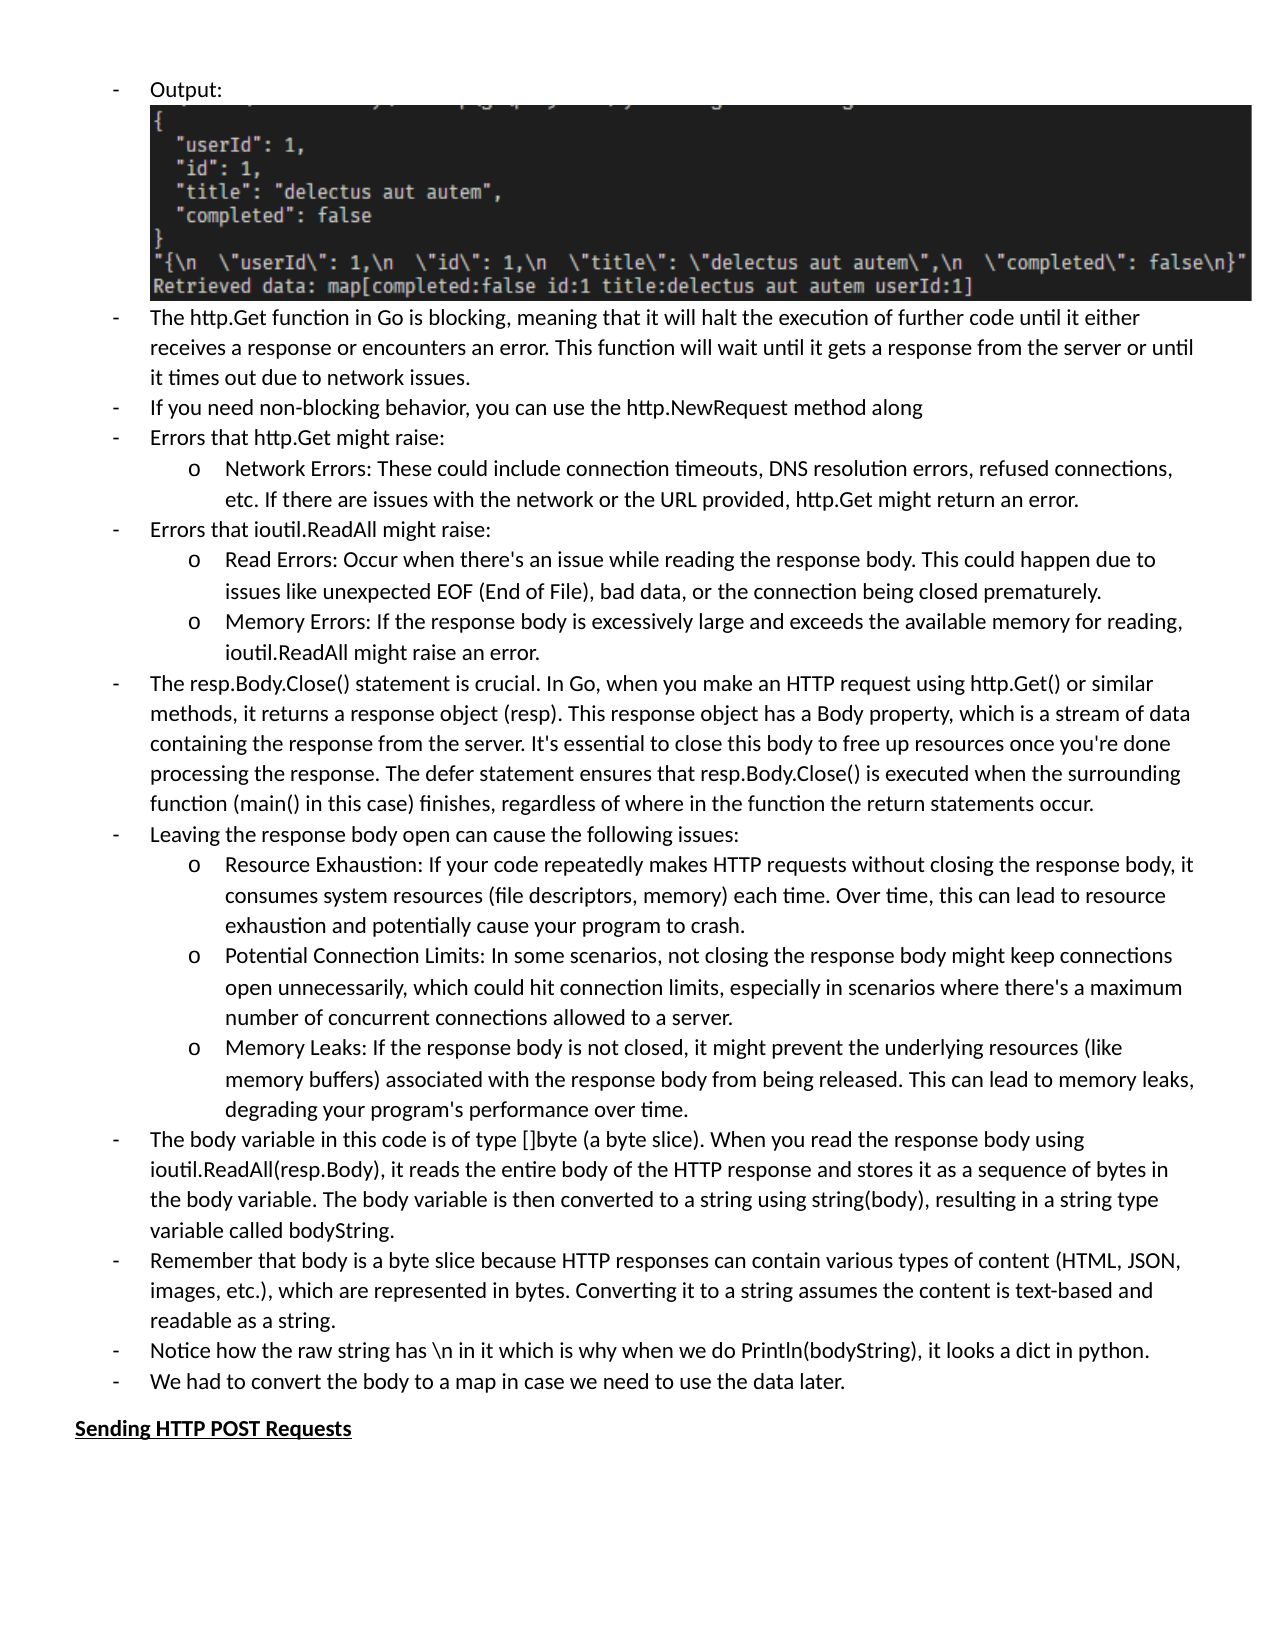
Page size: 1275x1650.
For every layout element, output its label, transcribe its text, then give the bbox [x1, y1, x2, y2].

list Notice how the raw string has \n in it which is why when we do Println(bodyString), it looks a dict in python. [112, 1337, 1200, 1365]
picture [150, 105, 1252, 301]
list Memory Errors: If the response body is excessively large and exceeds the available memory for reading, ioutil.ReadAll might raise an error. [187, 607, 1200, 666]
list If you need non-blocking behavior, you can use the http.NewRequest method along [112, 393, 1200, 421]
list Read Errors: Occur when there's an issue while reading the response body. This could happen due to issues like unexpected EOF (End of File), bad data, or the connection being closed prematurely. [187, 546, 1200, 605]
list Leaving the response body open can cause the following issues: [112, 820, 1200, 848]
list Memory Leaks: If the response body is not closed, it might prevent the underlying resources (like memory buffers) associated with the response body from being released. This can lead to memory leaks, degrading your program's performance over time. [187, 1033, 1200, 1123]
text Sending HTTP POST Requests [75, 1414, 1200, 1442]
list The resp.Body.Close() statement is crucial. In Go, when you make an HTTP request using http.Get() or similar methods, it returns a response object (resp). This response object has a Body property, which is a stream of data containing the response from the server. It's essential to close this body to free up resources once you're done processing the response. The defer statement ensures that resp.Body.Close() is executed when the surrounding function (main() in this case) finishes, regardless of where in the function the return statements occur. [112, 669, 1200, 817]
list Errors that ioutil.ReadAll might raise: [112, 515, 1200, 543]
list The http.Get function in Go is blocking, meaning that it will halt the execution of further code until it either receives a response or encounters an error. This function will wait until it gets a response from the server or until it times out due to network issues. [112, 303, 1200, 391]
list Errors that http.Get might raise: [112, 423, 1200, 452]
list We had to convert the body to a map in case we need to use the data later. [112, 1367, 1200, 1395]
list Potential Connection Limits: In some scenarios, not closing the response body might keep connections open unnecessarily, which could hit connection limits, especially in scenarios where there's a maximum number of concurrent connections allowed to a server. [187, 942, 1200, 1031]
list Network Errors: These could include connection timeouts, DNS resolution errors, refused connections, etc. If there are issues with the network or the URL provided, http.Get might return an error. [187, 454, 1200, 513]
list Remember that body is a byte slice because HTTP responses can contain various types of content (HTML, JSON, images, etc.), which are represented in bytes. Converting it to a string assumes the content is text-based and readable as a string. [112, 1246, 1200, 1334]
list Resource Exhaustion: If your code repeatedly makes HTTP requests without closing the response body, it consumes system resources (file descriptors, memory) each time. Over time, this can lead to resource exhaustion and potentially cause your program to crash. [187, 850, 1200, 939]
list The body variable in this code is of type []byte (a byte slice). When you read the response body using ioutil.ReadAll(resp.Body), it reads the entire body of the HTTP response and stores it as a sequence of bytes in the body variable. The body variable is then converted to a string using string(body), resulting in a string type variable called bodyString. [112, 1125, 1200, 1244]
